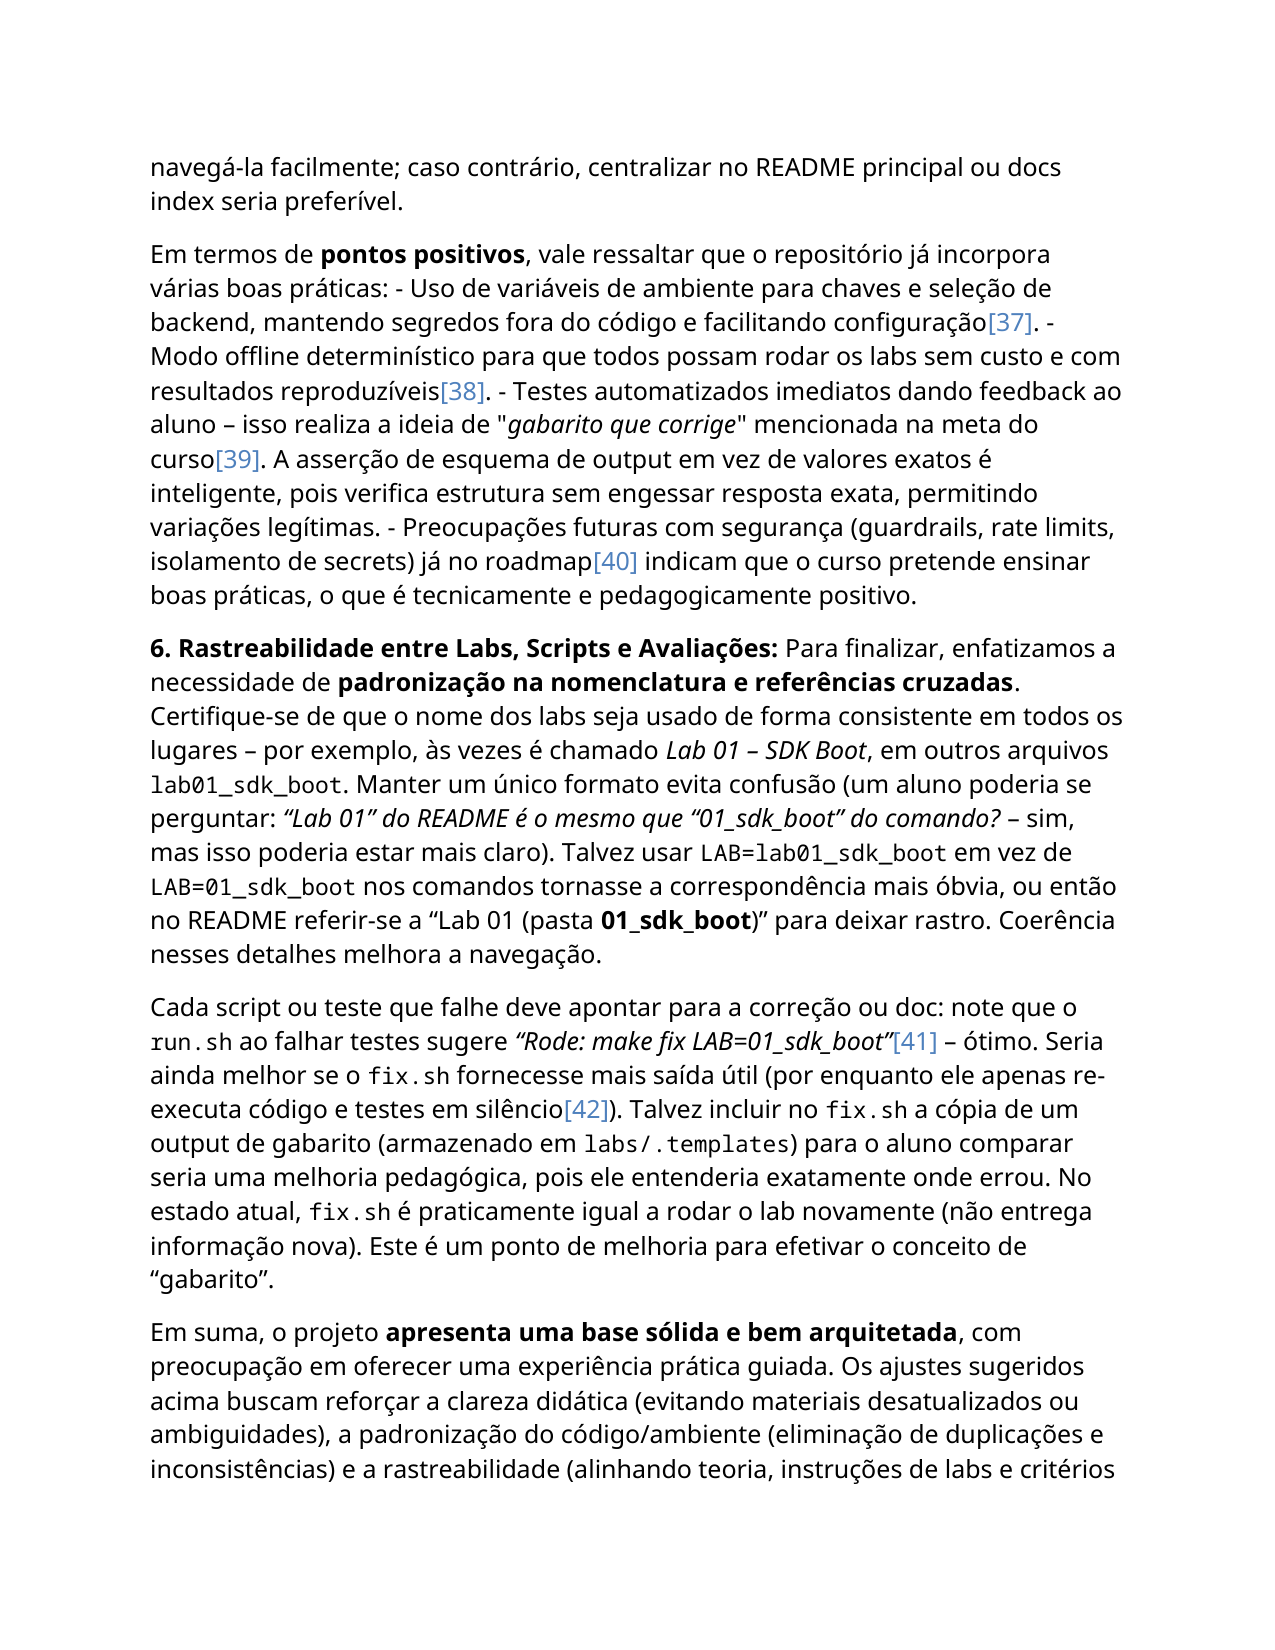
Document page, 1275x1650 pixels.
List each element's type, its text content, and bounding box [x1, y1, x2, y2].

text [150, 150, 1125, 218]
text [150, 1315, 1125, 1485]
text 6. Rastreabilidade entre Labs, Scripts e Avaliações: Para finalizar, enfatizamos a necessidade de padronização na nomenclatura e referências cruzadas. Certifique-se de que o nome dos labs seja usado de forma consistente em todos os lugares – por exemplo, às vezes é chamado Lab 01 – SDK Boot, em outros arquivos lab01_sdk_boot. Manter um único formato evita confusão (um aluno poderia se perguntar: “Lab 01” do README é o mesmo que “01_sdk_boot” do comando? – sim, mas isso poderia estar mais claro). Talvez usar LAB=lab01_sdk_boot em vez de LAB=01_sdk_boot nos comandos tornasse a correspondência mais óbvia, ou então no README referir-se a “Lab 01 (pasta 01_sdk_boot)” para deixar rastro. Coerência nesses detalhes melhora a navegação. [150, 630, 1125, 971]
text Cada script ou teste que falhe deve apontar para a correção ou doc: note que o run.sh ao falhar testes sugere “Rode: make fix LAB=01_sdk_boot”[41] – ótimo. Seria ainda melhor se o fix.sh fornecesse mais saída útil (por enquanto ele apenas re-executa código e testes em silêncio[42]). Talvez incluir no fix.sh a cópia de um output de gabarito (armazenado em labs/.templates) para o aluno comparar seria uma melhoria pedagógica, pois ele entenderia exatamente onde errou. No estado atual, fix.sh é praticamente igual a rodar o lab novamente (não entrega informação nova). Este é um ponto de melhoria para efetivar o conceito de “gabarito”. [150, 990, 1125, 1296]
text Em termos de pontos positivos, vale ressaltar que o repositório já incorpora várias boas práticas: - Uso de variáveis de ambiente para chaves e seleção de backend, mantendo segredos fora do código e facilitando configuração[37]. - Modo offline determinístico para que todos possam rodar os labs sem custo e com resultados reproduzíveis[38]. - Testes automatizados imediatos dando feedback ao aluno – isso realiza a ideia de "gabarito que corrige" mencionada na meta do curso[39]. A asserção de esquema de output em vez de valores exatos é inteligente, pois verifica estrutura sem engessar resposta exata, permitindo variações legítimas. - Preocupações futuras com segurança (guardrails, rate limits, isolamento de secrets) já no roadmap[40] indicam que o curso pretende ensinar boas práticas, o que é tecnicamente e pedagogicamente positivo. [150, 237, 1125, 612]
